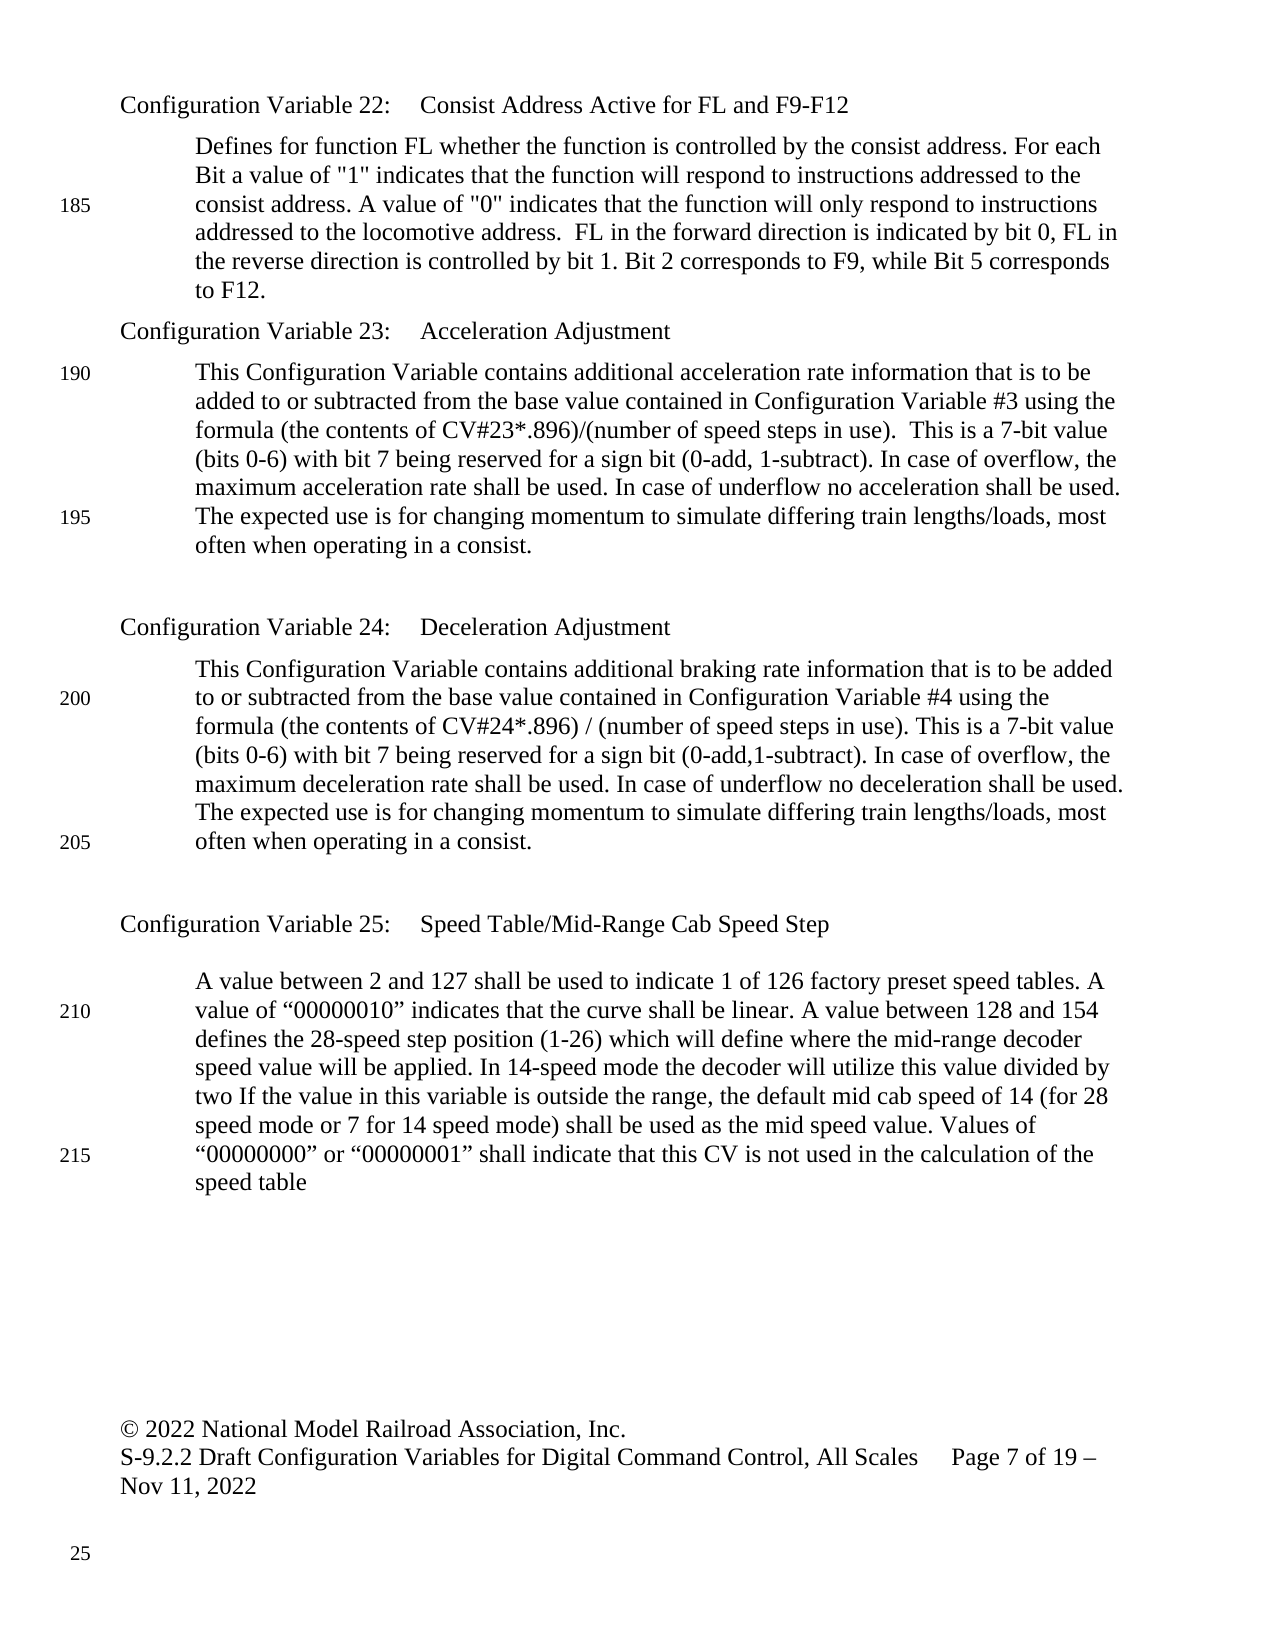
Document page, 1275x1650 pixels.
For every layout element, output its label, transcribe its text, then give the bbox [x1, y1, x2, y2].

text This Configuration Variable contains additional braking rate information that is to be added to or subtracted from the base value contained in Configuration Variable #4 using the formula (the contents of CV#24*.896) / (number of speed steps in use). This is a 7-bit value (bits 0-6) with bit 7 being reserved for a sign bit (0-add,1-subtract). In case of overflow, the maximum deceleration rate shall be used. In case of underflow no deceleration shall be used. The expected use is for changing momentum to simulate differing train lengths/loads, most often when operating in a consist. [195, 654, 1125, 855]
text A value between 2 and 127 shall be used to indicate 1 of 126 factory preset speed tables. A value of “00000010” indicates that the curve shall be linear. A value between 128 and 154 defines the 28-speed step position (1-26) which will define where the mid-range decoder speed value will be applied. In 14-speed mode the decoder will utilize this value divided by two If the value in this variable is outside the range, the default mid cab speed of 14 (for 28 speed mode or 7 for 14 speed mode) shall be used as the mid speed value. Values of “00000000” or “00000001” shall indicate that this CV is not used in the calculation of the speed table [195, 966, 1125, 1196]
text Defines for function FL whether the function is controlled by the consist address. For each Bit a value of "1" indicates that the function will respond to instructions addressed to the consist address. A value of "0" indicates that the function will only respond to instructions addressed to the locomotive address. FL in the forward direction is indicated by bit 0, FL in the reverse direction is controlled by bit 1. Bit 2 corresponds to F9, while Bit 5 corresponds to F12. [195, 131, 1125, 304]
text Configuration Variable 25: Speed Table/Mid-Range Cab Speed Step [120, 909, 1125, 966]
text Configuration Variable 23: Acceleration Adjustment [120, 316, 1125, 345]
text Configuration Variable 22: Consist Address Active for FL and F9-F12 [120, 90, 1125, 119]
text Configuration Variable 24: Deceleration Adjustment [120, 612, 1125, 641]
text This Configuration Variable contains additional acceleration rate information that is to be added to or subtracted from the base value contained in Configuration Variable #3 using the formula (the contents of CV#23*.896)/(number of speed steps in use). This is a 7-bit value (bits 0-6) with bit 7 being reserved for a sign bit (0-add, 1-subtract). In case of overflow, the maximum acceleration rate shall be used. In case of underflow no acceleration shall be used. The expected use is for changing momentum to simulate differing train lengths/loads, most often when operating in a consist. [195, 357, 1125, 559]
